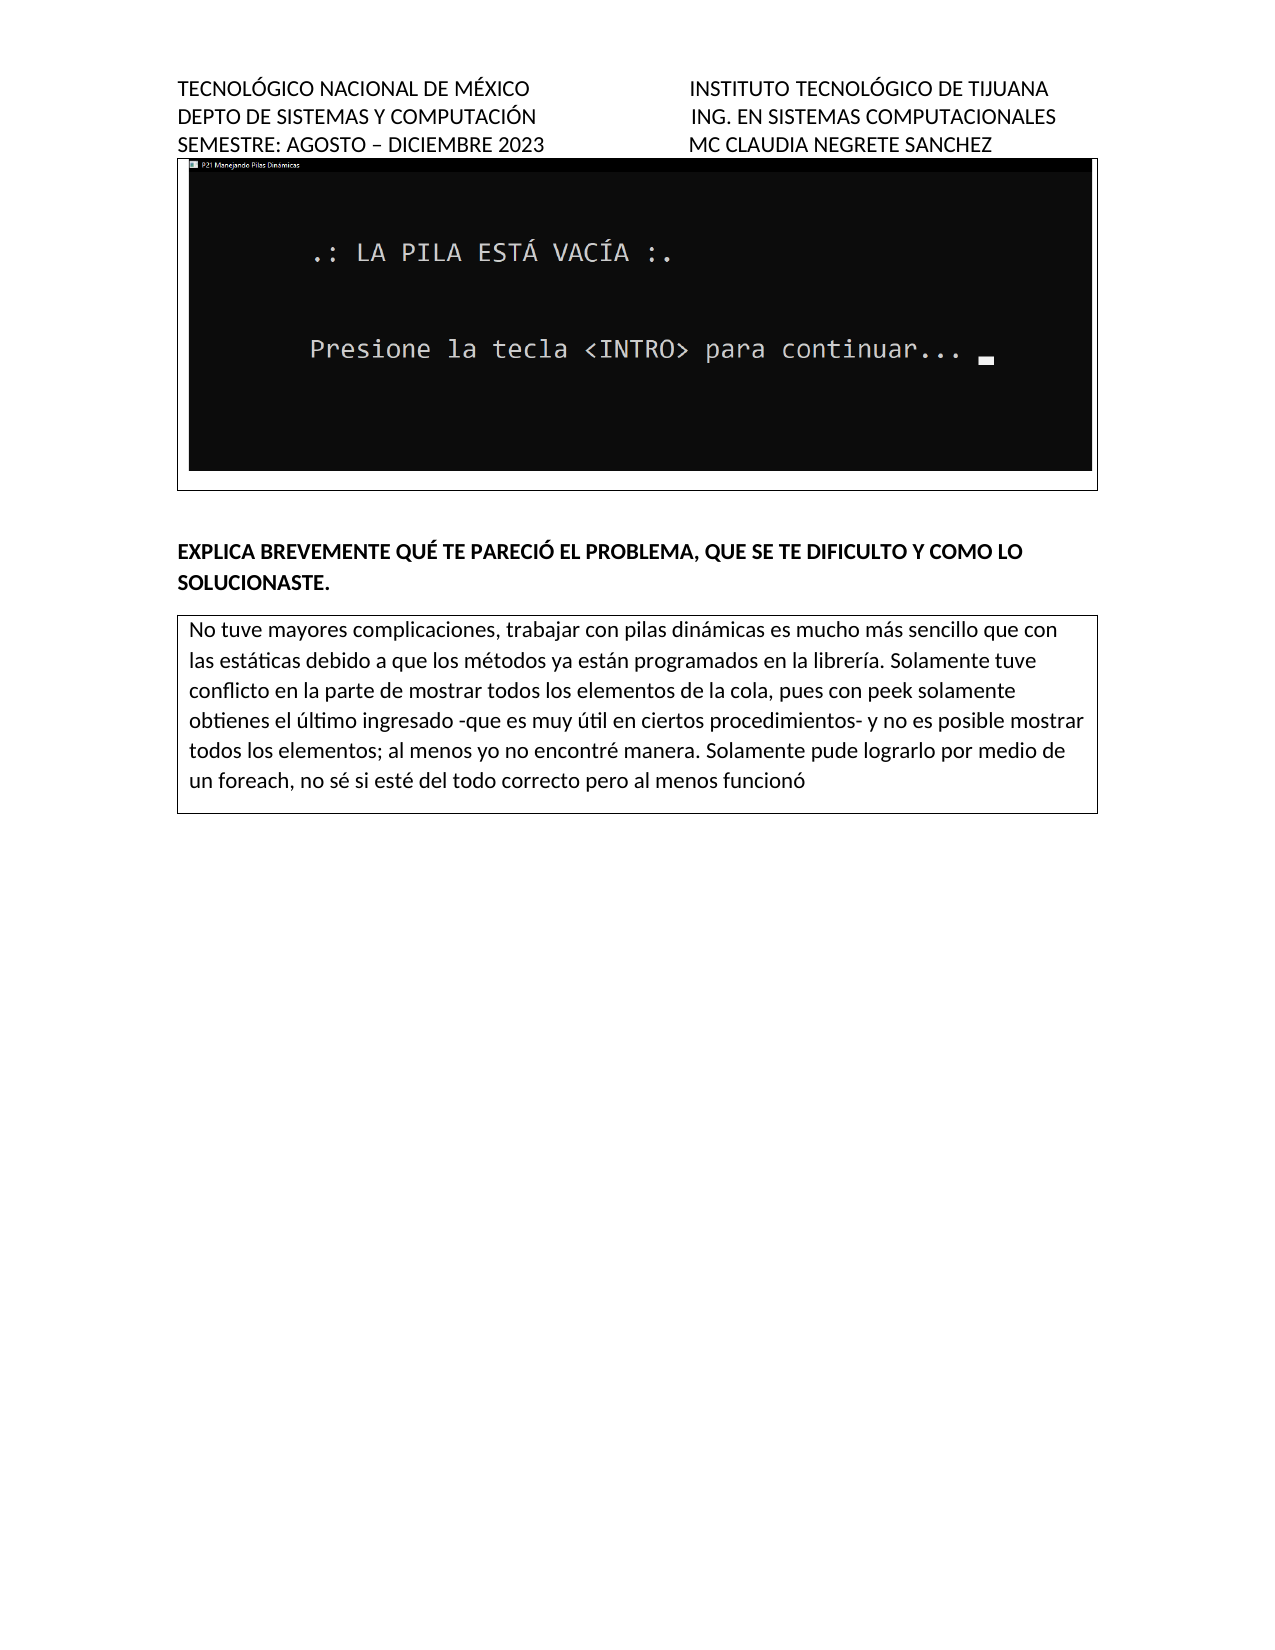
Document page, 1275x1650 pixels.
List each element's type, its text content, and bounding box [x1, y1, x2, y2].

table_header [178, 159, 1097, 489]
table_header No tuve mayores complicaciones, trabajar con pilas dinámicas es mucho más sencillo que con las estáticas debido a que los métodos ya están programados en la librería. Solamente tuve conflicto en la parte de mostrar todos los elementos de la cola, pues con peek solamente obtienes el último ingresado -que es muy útil en ciertos procedimientos- y no es posible mostrar todos los elementos; al menos yo no encontré manera. Solamente pude lograrlo por medio de un foreach, no sé si esté del todo correcto pero al menos funcionó [178, 616, 1097, 813]
picture [188, 158, 1093, 471]
text EXPLICA BREVEMENTE QUÉ TE PARECIÓ EL PROBLEMA, QUE SE TE DIFICULTO Y COMO LO SOLUCIONASTE. [177, 537, 1098, 596]
